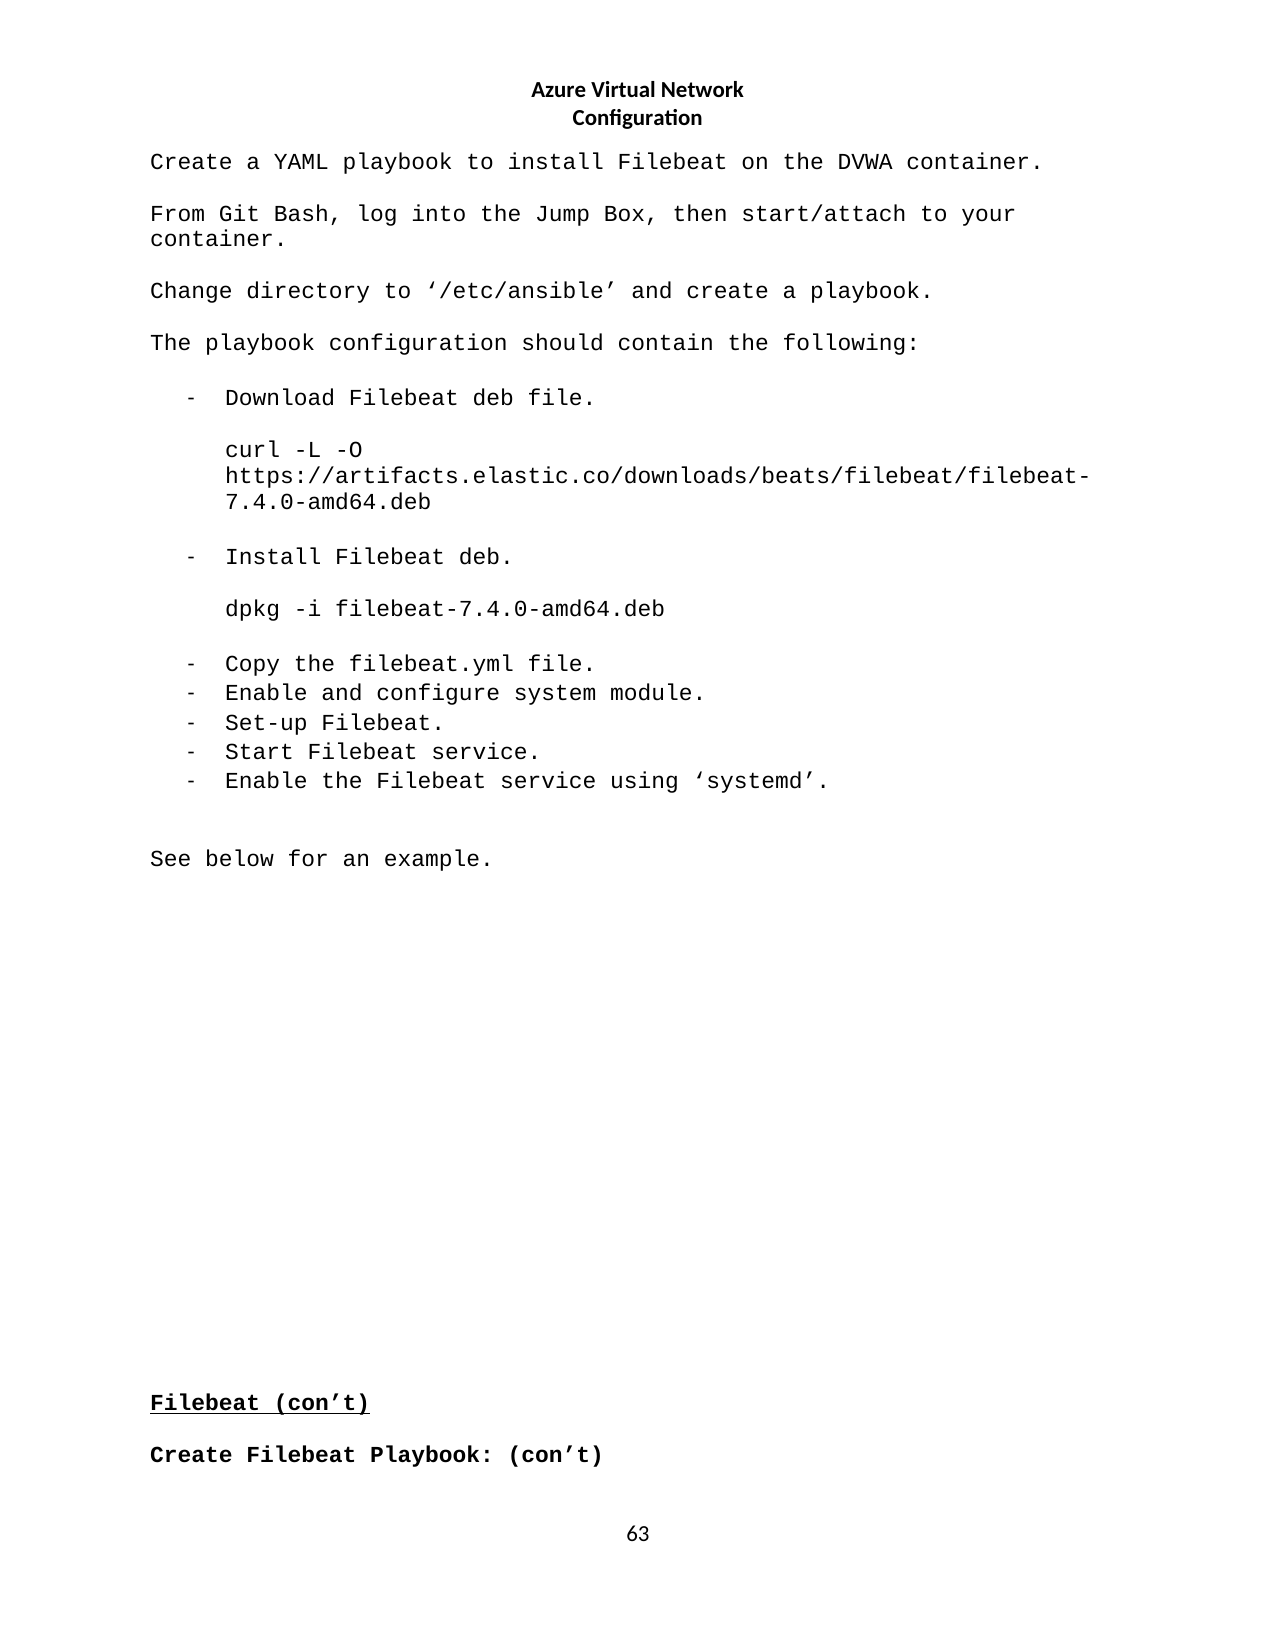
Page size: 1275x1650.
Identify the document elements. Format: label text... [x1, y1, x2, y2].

list Install Filebeat deb. [187, 542, 1125, 571]
text curl -L -O https://artifacts.elastic.co/downloads/beats/filebeat/filebeat-7.4.0-amd64.deb [225, 438, 1125, 516]
text Create a YAML playbook to install Filebeat on the DVWA container. [150, 150, 1125, 176]
list Set-up Filebeat. [187, 708, 1125, 737]
list Enable and configure system module. [187, 678, 1125, 708]
list Start Filebeat service. [187, 737, 1125, 766]
list Download Filebeat deb file. [187, 383, 1125, 413]
text dpkg -i filebeat-7.4.0-amd64.deb [150, 597, 1125, 623]
list Enable the Filebeat service using ‘systemd’. [187, 766, 1125, 795]
text Change directory to ‘/etc/ansible’ and create a playbook. [150, 280, 1125, 306]
list Copy the filebeat.yml file. [187, 649, 1125, 678]
text See below for an example. [150, 847, 1125, 873]
text Create Filebeat Playbook: (con’t) [150, 1443, 1125, 1469]
text From Git Bash, log into the Jump Box, then start/attach to your container. [150, 202, 1125, 254]
text The playbook configuration should contain the following: [150, 332, 1125, 357]
text Filebeat (con’t) [150, 1392, 1125, 1418]
